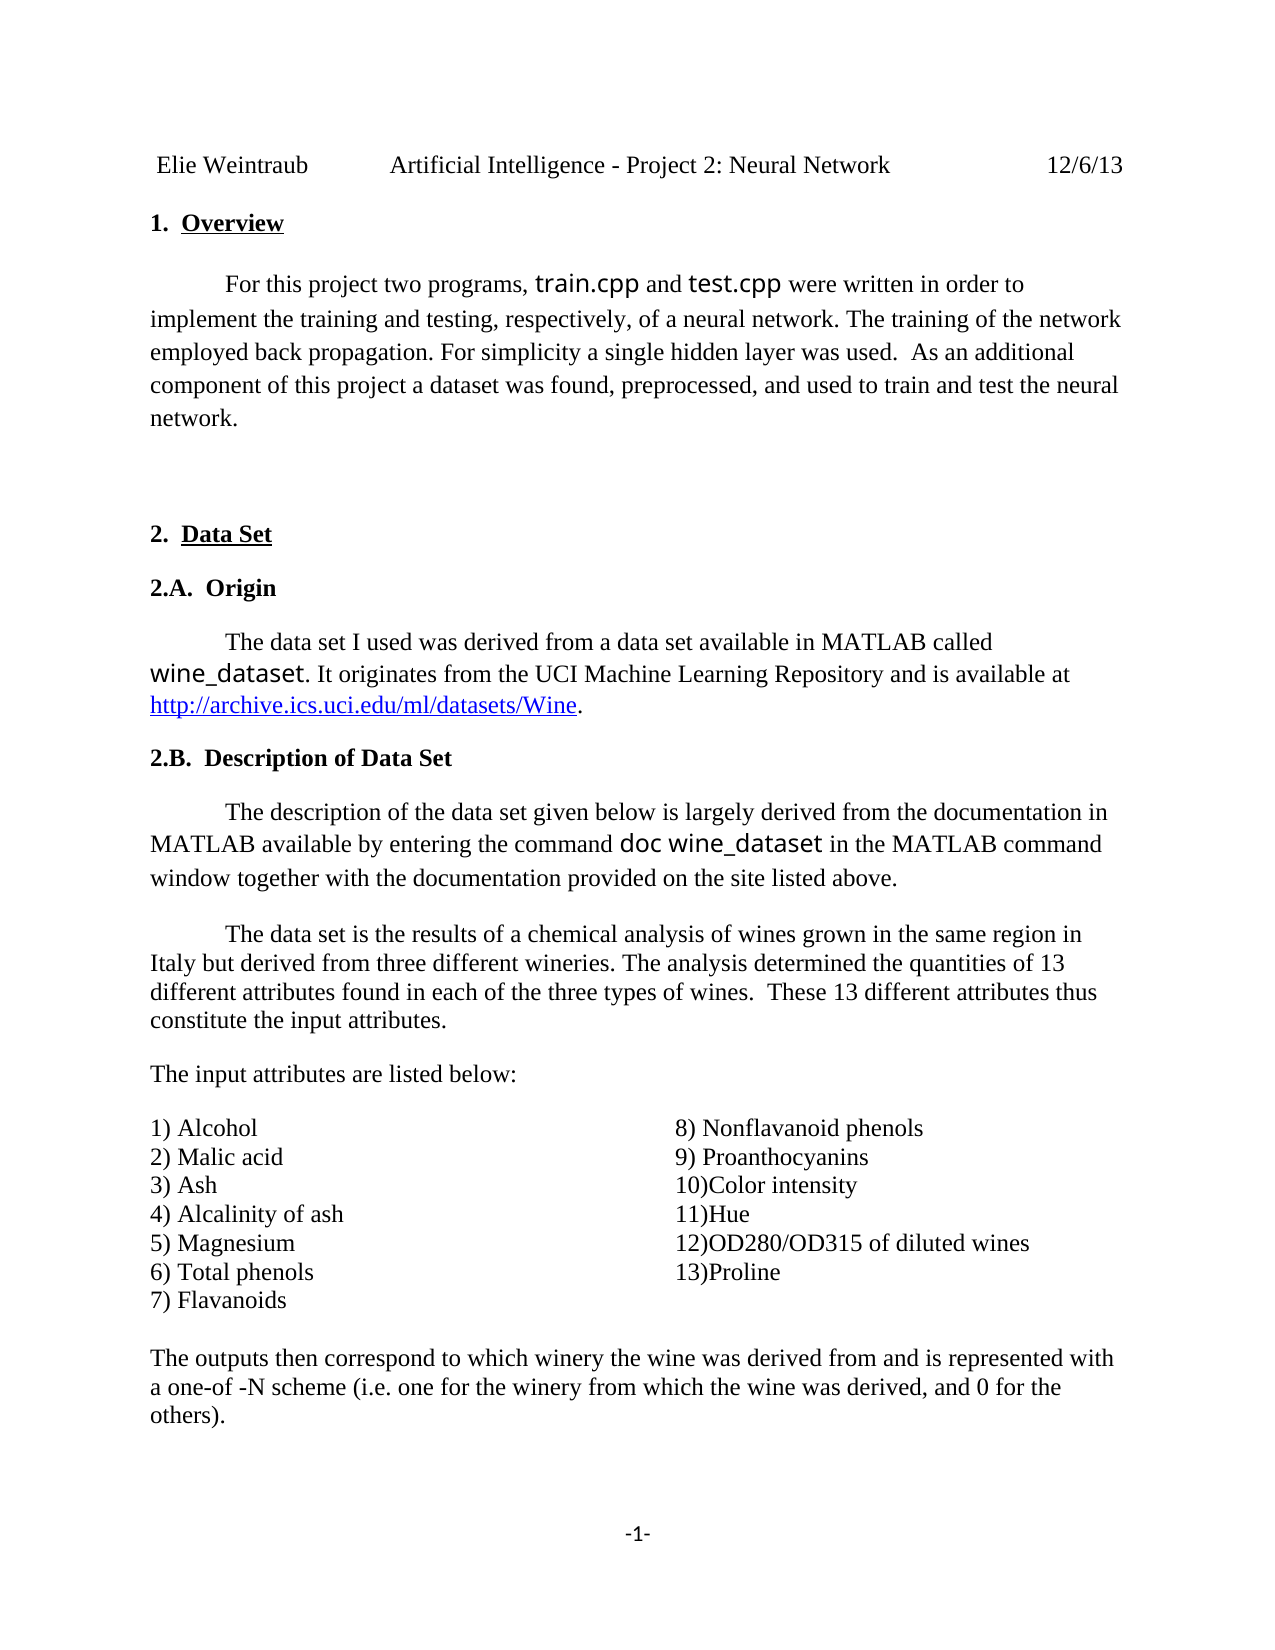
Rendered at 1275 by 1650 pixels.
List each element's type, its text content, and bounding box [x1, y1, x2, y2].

text The outputs then correspond to which winery the wine was derived from and is represented with a one-of -N scheme (i.e. one for the winery from which the wine was derived, and 0 for the others). [150, 1343, 1125, 1429]
text 2.A. Origin [150, 573, 1125, 602]
text 2. Data Set [150, 519, 1125, 548]
text For this project two programs, train.cpp and test.cpp were written in order to implement the training and testing, respectively, of a neural network. The training of the network employed back propagation. For simplicity a single hidden layer was used. As an additional component of this project a dataset was found, preprocessed, and used to train and test the neural network. [150, 266, 1125, 432]
text 2) Malic acid [150, 1142, 600, 1170]
text 2.B. Description of Data Set [150, 743, 1125, 772]
text 4) Alcalinity of ash [150, 1199, 600, 1228]
text The description of the data set given below is largely derived from the documentation in MATLAB available by entering the command doc wine_dataset in the MATLAB command window together with the documentation provided on the site listed above. [150, 797, 1125, 894]
text The data set is the results of a chemical analysis of wines grown in the same region in Italy but derived from three different wineries. The analysis determined the quantities of 13 different attributes found in each of the three types of wines. These 13 different attributes thus constitute the input attributes. [150, 919, 1125, 1034]
text 11)Hue [675, 1199, 1125, 1228]
text The input attributes are listed below: [150, 1059, 1125, 1088]
text Elie Weintraub Artificial Intelligence - Project 2: Neural Network 12/6/13 [150, 150, 1125, 179]
text 1) Alcohol [150, 1113, 600, 1142]
text 9) Proanthocyanins [675, 1142, 1125, 1170]
text The data set I used was derived from a data set available in MATLAB called wine_dataset. It originates from the UCI Machine Learning Repository and is available at http://archive.ics.uci.edu/ml/datasets/Wine. [150, 627, 1125, 718]
text 5) Magnesium [150, 1228, 600, 1257]
text 12)OD280/OD315 of diluted wines [675, 1228, 1125, 1257]
text 7) Flavanoids [150, 1285, 600, 1314]
text 13)Proline [675, 1257, 1125, 1285]
text 6) Total phenols [150, 1257, 600, 1285]
text 3) Ash [150, 1170, 600, 1199]
text 10)Color intensity [675, 1170, 1125, 1199]
text 8) Nonflavanoid phenols [675, 1113, 1125, 1142]
text 1. Overview [150, 208, 1125, 237]
